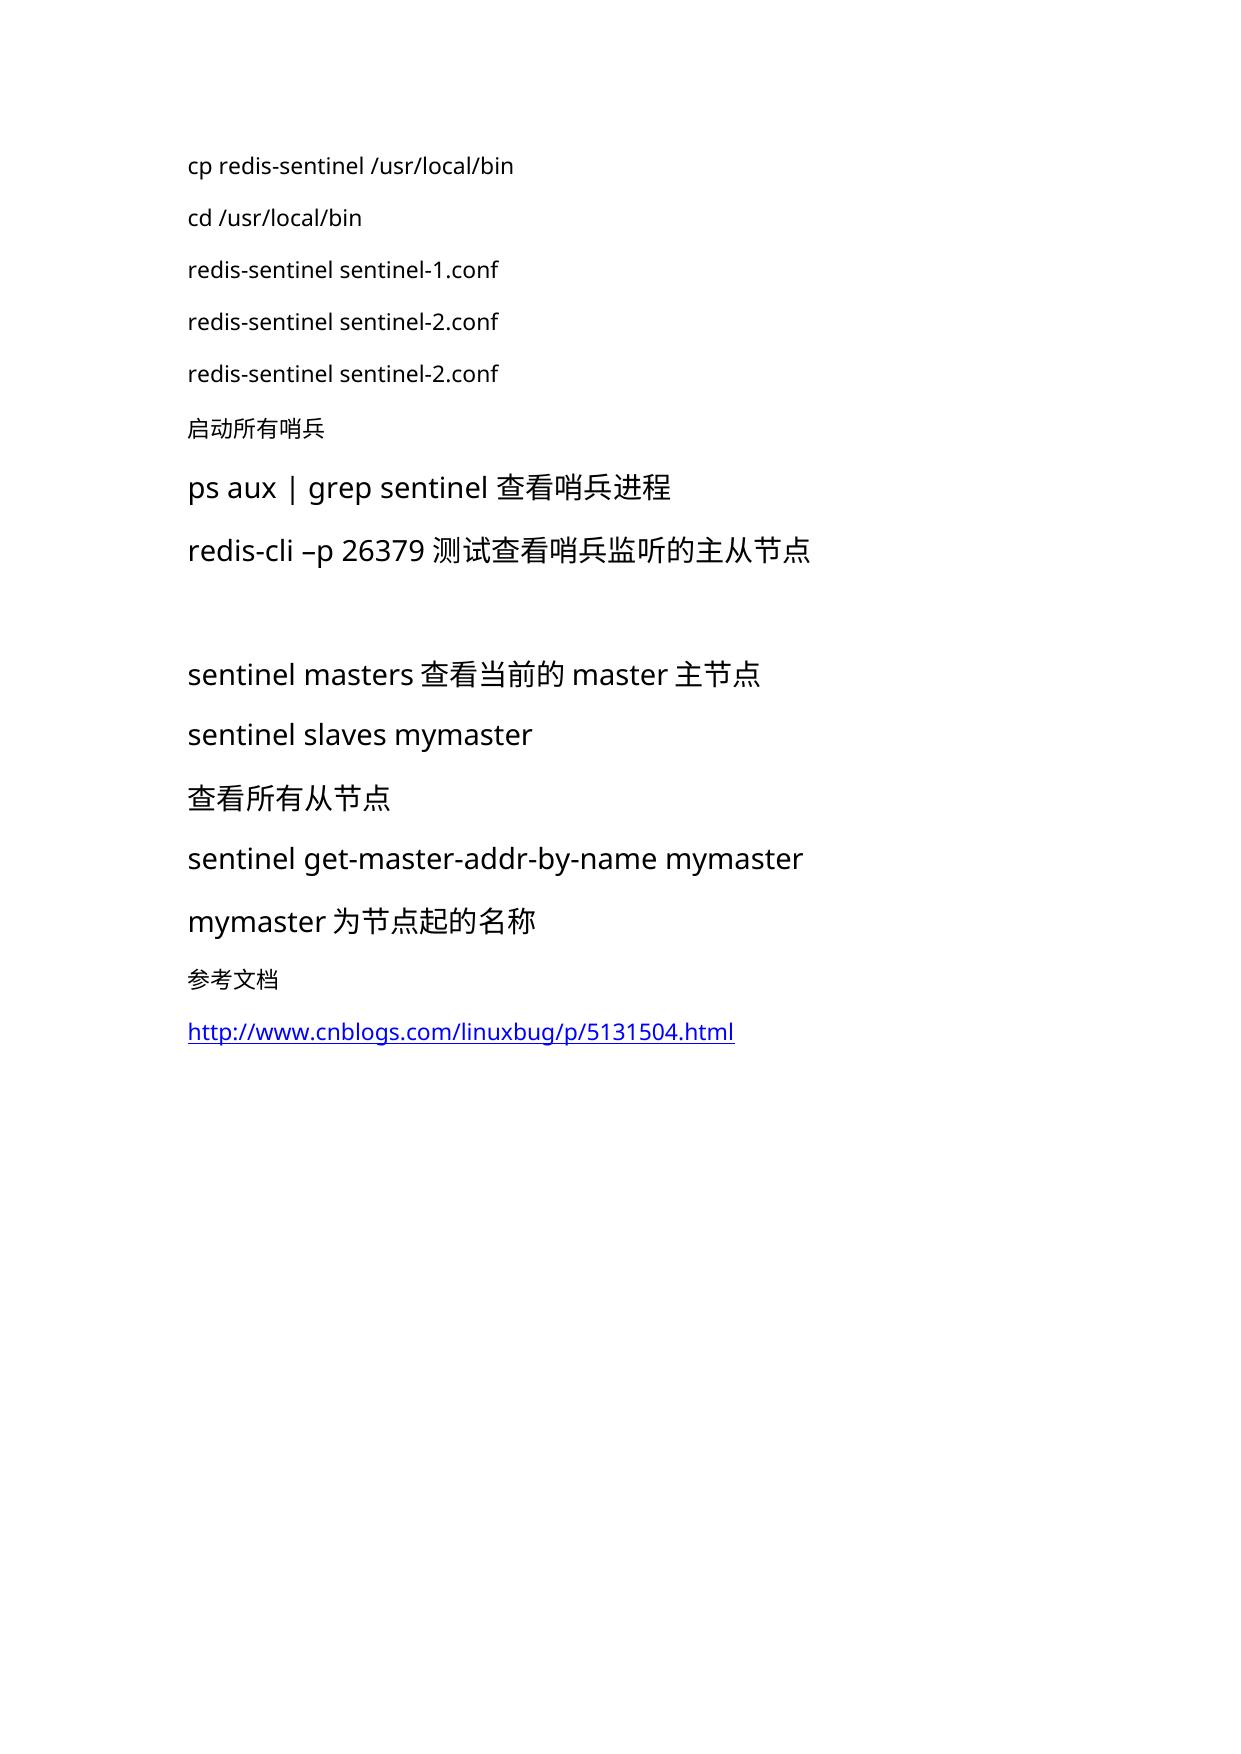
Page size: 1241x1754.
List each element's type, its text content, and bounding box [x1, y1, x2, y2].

text http://www.cnblogs.com/linuxbug/p/5131504.html [187, 1016, 1053, 1047]
text sentinel get-master-addr-by-name mymaster [187, 838, 1053, 878]
text redis-sentinel sentinel-2.conf [187, 358, 1053, 389]
text mymaster为节点起的名称 [187, 899, 1053, 941]
text 查看所有从节点 [187, 775, 1053, 817]
text ps aux | grep sentinel 查看哨兵进程 [187, 464, 1053, 507]
text sentinel slaves mymaster [187, 715, 1053, 754]
text cd /usr/local/bin [187, 202, 1053, 233]
text 启动所有哨兵 [187, 410, 1053, 444]
text redis-cli –p 26379 测试查看哨兵监听的主从节点 [187, 528, 1053, 570]
text redis-sentinel sentinel-2.conf [187, 306, 1053, 337]
text sentinel masters查看当前的master主节点 [187, 651, 1053, 694]
text 参考文档 [187, 962, 1053, 995]
text redis-sentinel sentinel-1.conf [187, 254, 1053, 285]
text cp redis-sentinel /usr/local/bin [187, 150, 1053, 181]
